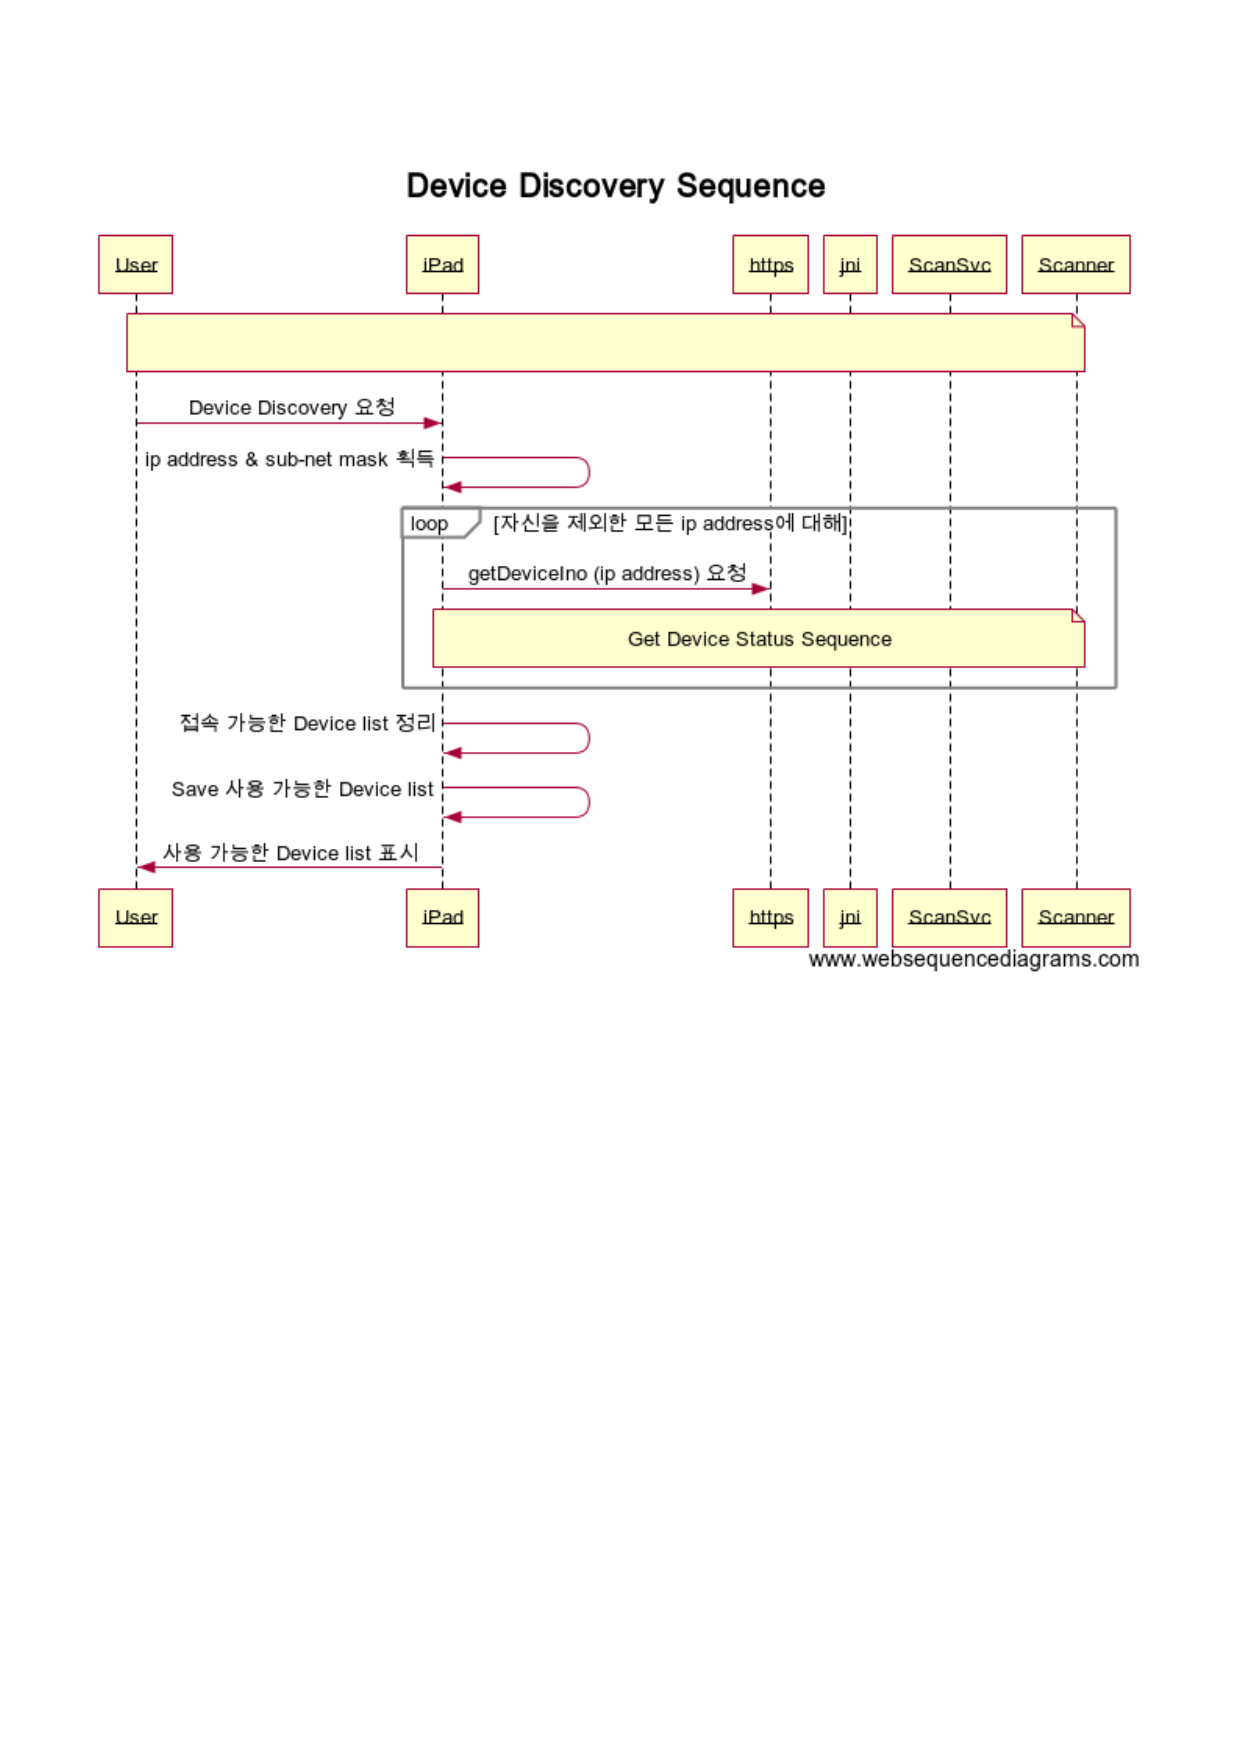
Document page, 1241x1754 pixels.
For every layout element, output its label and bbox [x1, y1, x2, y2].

picture [75, 150, 1153, 984]
